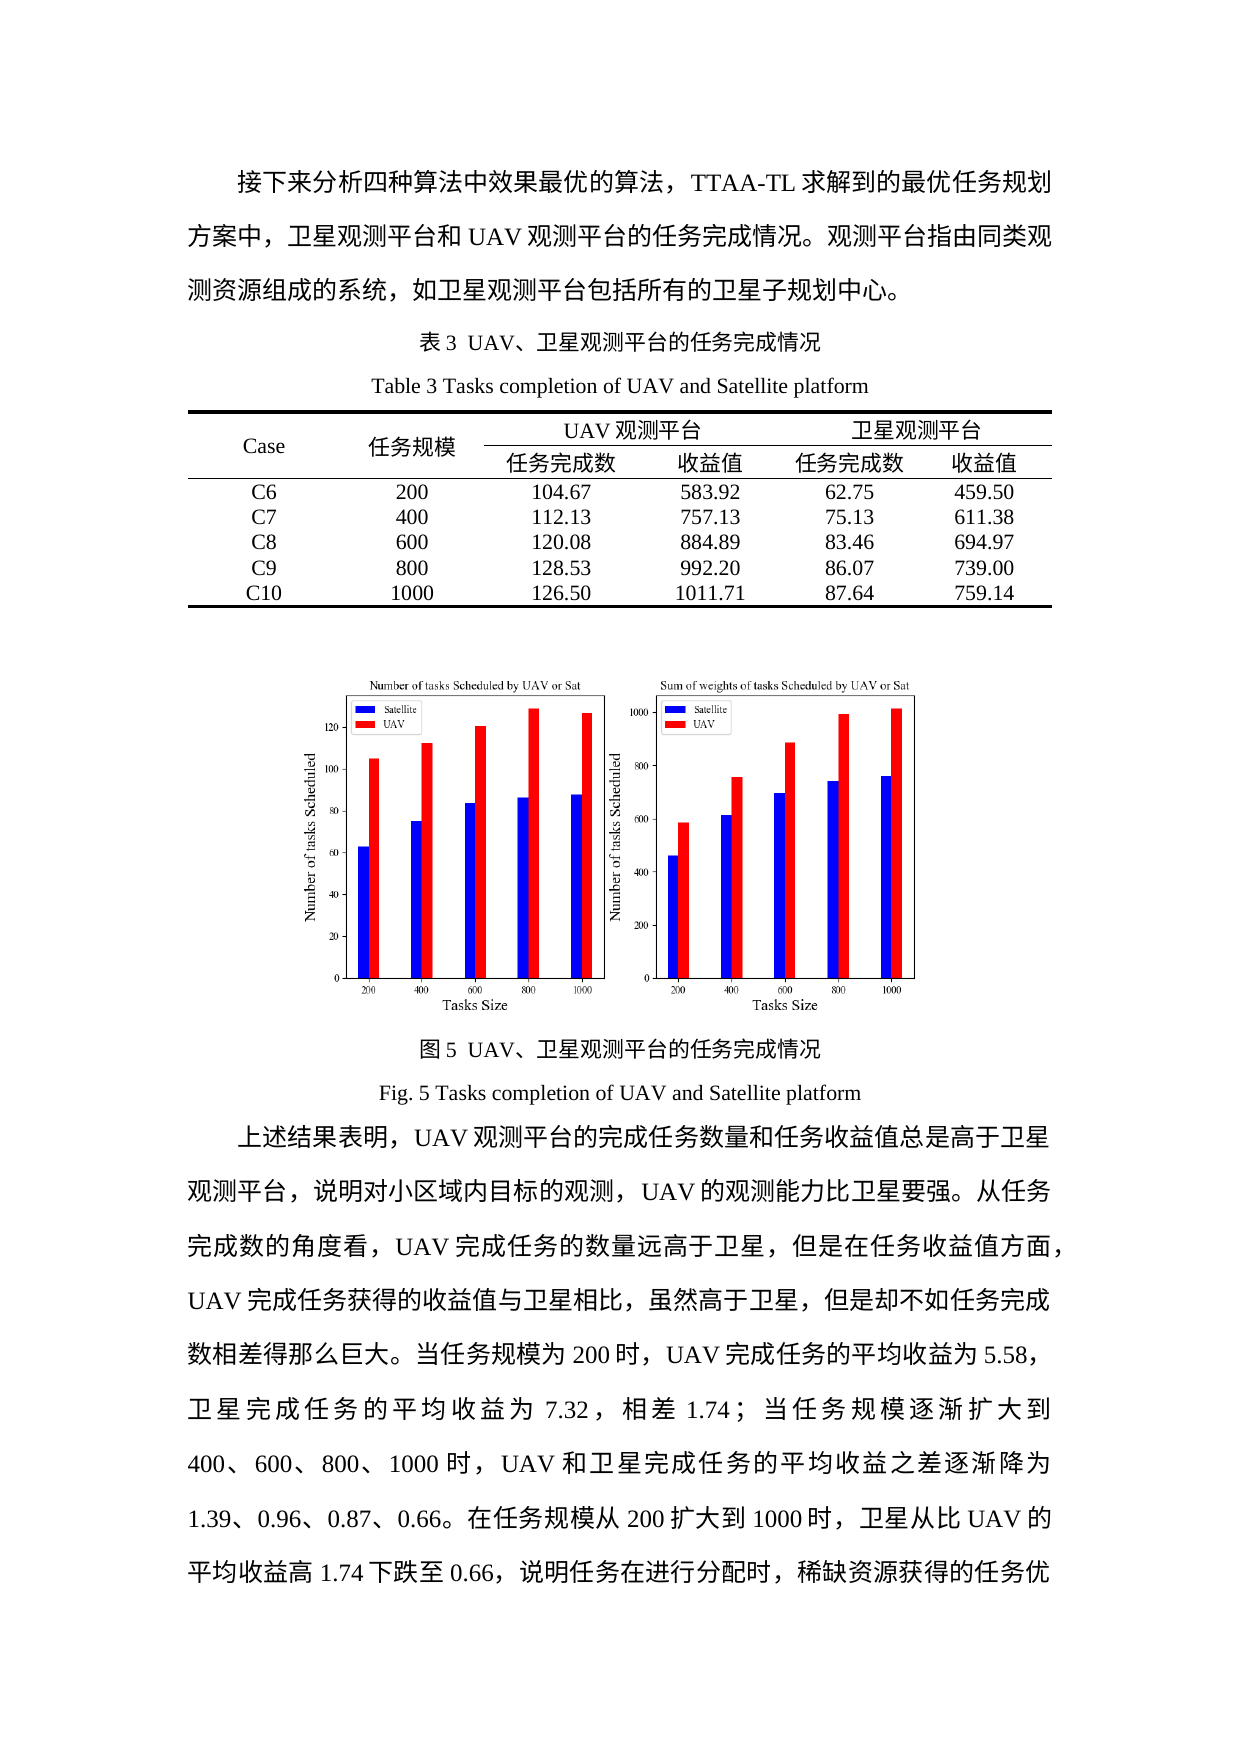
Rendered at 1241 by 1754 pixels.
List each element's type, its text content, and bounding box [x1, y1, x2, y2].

table_cell 104.67 [484, 479, 638, 504]
table_cell 739.00 [917, 555, 1052, 580]
table_cell 83.46 [782, 529, 917, 554]
table_cell 992.20 [638, 555, 782, 580]
table_cell 任务完成数 [484, 446, 638, 478]
table_cell 126.50 [484, 580, 638, 605]
table_cell 400 [340, 504, 484, 529]
table_cell C10 [188, 580, 340, 605]
table_cell 收益值 [638, 446, 782, 478]
table_cell C6 [188, 479, 340, 504]
table_cell 86.07 [782, 555, 917, 580]
table_cell 583.92 [638, 479, 782, 504]
table_cell C9 [188, 555, 340, 580]
text 图5 UAV、卫星观测平台的任务完成情况 [187, 1032, 1053, 1064]
table_header Case [188, 414, 340, 478]
table_cell C7 [188, 504, 340, 529]
table_cell 75.13 [782, 504, 917, 529]
table_cell 459.50 [917, 479, 1052, 504]
table_cell 757.13 [638, 504, 782, 529]
table_header 任务规模 [340, 414, 484, 478]
table_cell 600 [340, 529, 484, 554]
table_cell 200 [340, 479, 484, 504]
table_cell 800 [340, 555, 484, 580]
table_cell 694.97 [917, 529, 1052, 554]
text Fig. 5 Tasks completion of UAV and Satellite platform [187, 1079, 1053, 1105]
table_cell 62.75 [782, 479, 917, 504]
table_cell 611.38 [917, 504, 1052, 529]
picture [254, 651, 987, 1018]
text 接下来分析四种算法中效果最优的算法，TTAA-TL求解到的最优任务规划方案中，卫星观测平台和UAV观测平台的任务完成情况。观测平台指由同类观测资源组成的系统，如卫星观测平台包括所有的卫星子规划中心。 [187, 162, 1053, 307]
text 表3 UAV、卫星观测平台的任务完成情况 [187, 325, 1053, 357]
table_cell 128.53 [484, 555, 638, 580]
table_cell 884.89 [638, 529, 782, 554]
table_cell 1000 [340, 580, 484, 605]
table_cell 收益值 [917, 446, 1052, 478]
table_cell 87.64 [782, 580, 917, 605]
table_cell C8 [188, 529, 340, 554]
table_cell 120.08 [484, 529, 638, 554]
table_cell 759.14 [917, 580, 1052, 605]
text Table 3 Tasks completion of UAV and Satellite platform [187, 373, 1053, 398]
table_header 卫星观测平台 [782, 414, 1052, 445]
table_cell 112.13 [484, 504, 638, 529]
table_header UAV观测平台 [484, 414, 782, 445]
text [187, 1117, 1053, 1589]
table_cell 1011.71 [638, 580, 782, 605]
table_cell 任务完成数 [782, 446, 917, 478]
